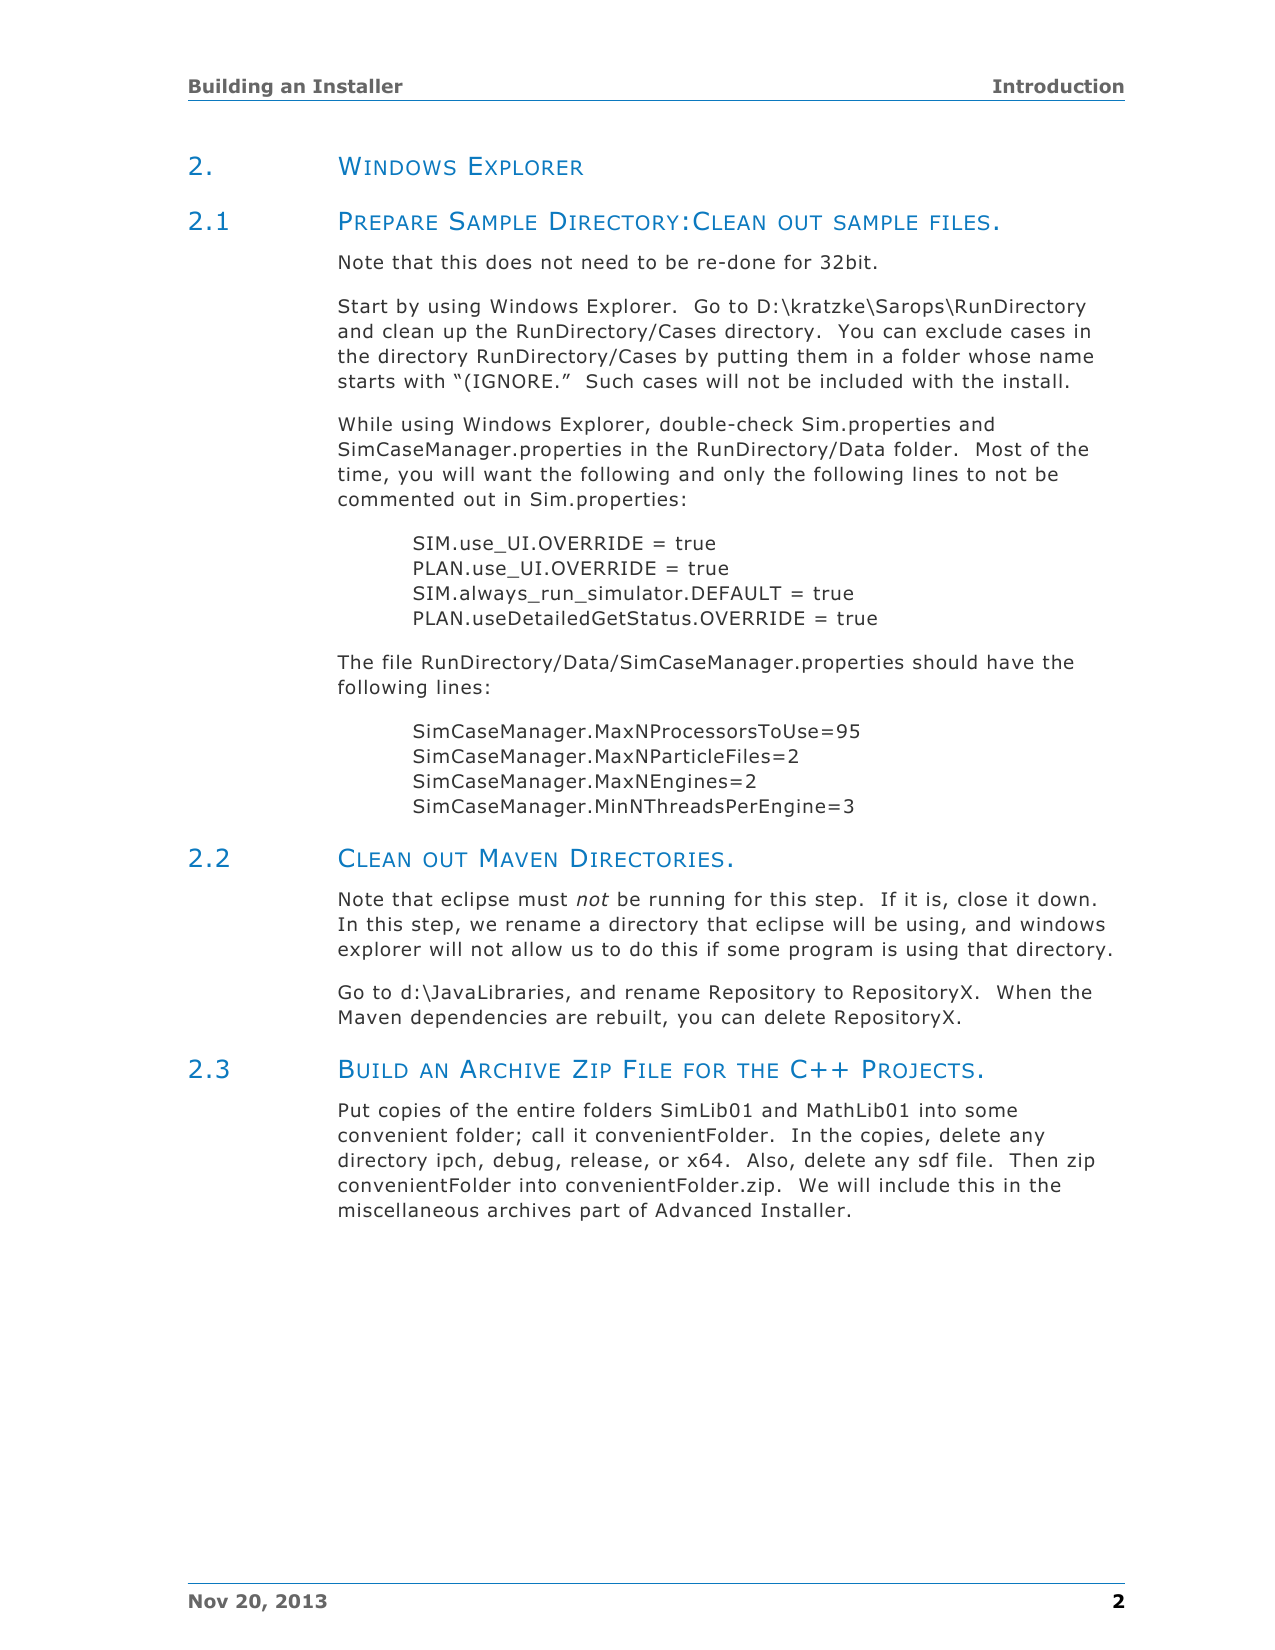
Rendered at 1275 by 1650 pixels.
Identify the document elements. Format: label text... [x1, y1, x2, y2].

text Go to d:\JavaLibraries, and rename Repository to RepositoryX. When the Maven dependencies are rebuilt, you can delete RepositoryX. [337, 979, 1125, 1029]
text Start by using Windows Explorer. Go to D:\kratzke\Sarops\RunDirectory and clean up the RunDirectory/Cases directory. You can exclude cases in the directory RunDirectory/Cases by putting them in a folder whose name starts with “(IGNORE.” Such cases will not be included with the install. [337, 292, 1125, 392]
text The file RunDirectory/Data/SimCaseManager.properties should have the following lines: [337, 648, 1125, 698]
text Note that this does not need to be re-done for 32bit. [337, 248, 1125, 273]
subtitle Clean out Maven Directories. [187, 842, 1125, 872]
text SIM.use_UI.OVERRIDE = true PLAN.use_UI.OVERRIDE = true SIM.always_run_simulator.DEFAULT = true PLAN.useDetailedGetStatus.OVERRIDE = true [412, 529, 1125, 629]
subtitle Build an Archive Zip File for the C++ Projects. [187, 1054, 1125, 1084]
text Put copies of the entire folders SimLib01 and MathLib01 into some convenient folder; call it convenientFolder. In the copies, delete any directory ipch, debug, release, or x64. Also, delete any sdf file. Then zip convenientFolder into convenientFolder.zip. We will include this in the miscellaneous archives part of Advanced Installer. [337, 1097, 1125, 1222]
text While using Windows Explorer, double-check Sim.properties and SimCaseManager.properties in the RunDirectory/Data folder. Most of the time, you will want the following and only the following lines to not be commented out in Sim.properties: [337, 411, 1125, 511]
subtitle Prepare Sample Directory:Clean out sample files. [187, 205, 1125, 236]
text SimCaseManager.MaxNProcessorsToUse=95 SimCaseManager.MaxNParticleFiles=2 SimCaseManager.MaxNEngines=2 SimCaseManager.MinNThreadsPerEngine=3 [412, 717, 1125, 817]
text Note that eclipse must not be running for this step. If it is, close it down. In this step, we rename a directory that eclipse will be using, and windows explorer will not allow us to do this if some program is using that directory. [337, 885, 1125, 960]
subtitle Windows Explorer [187, 150, 1125, 180]
